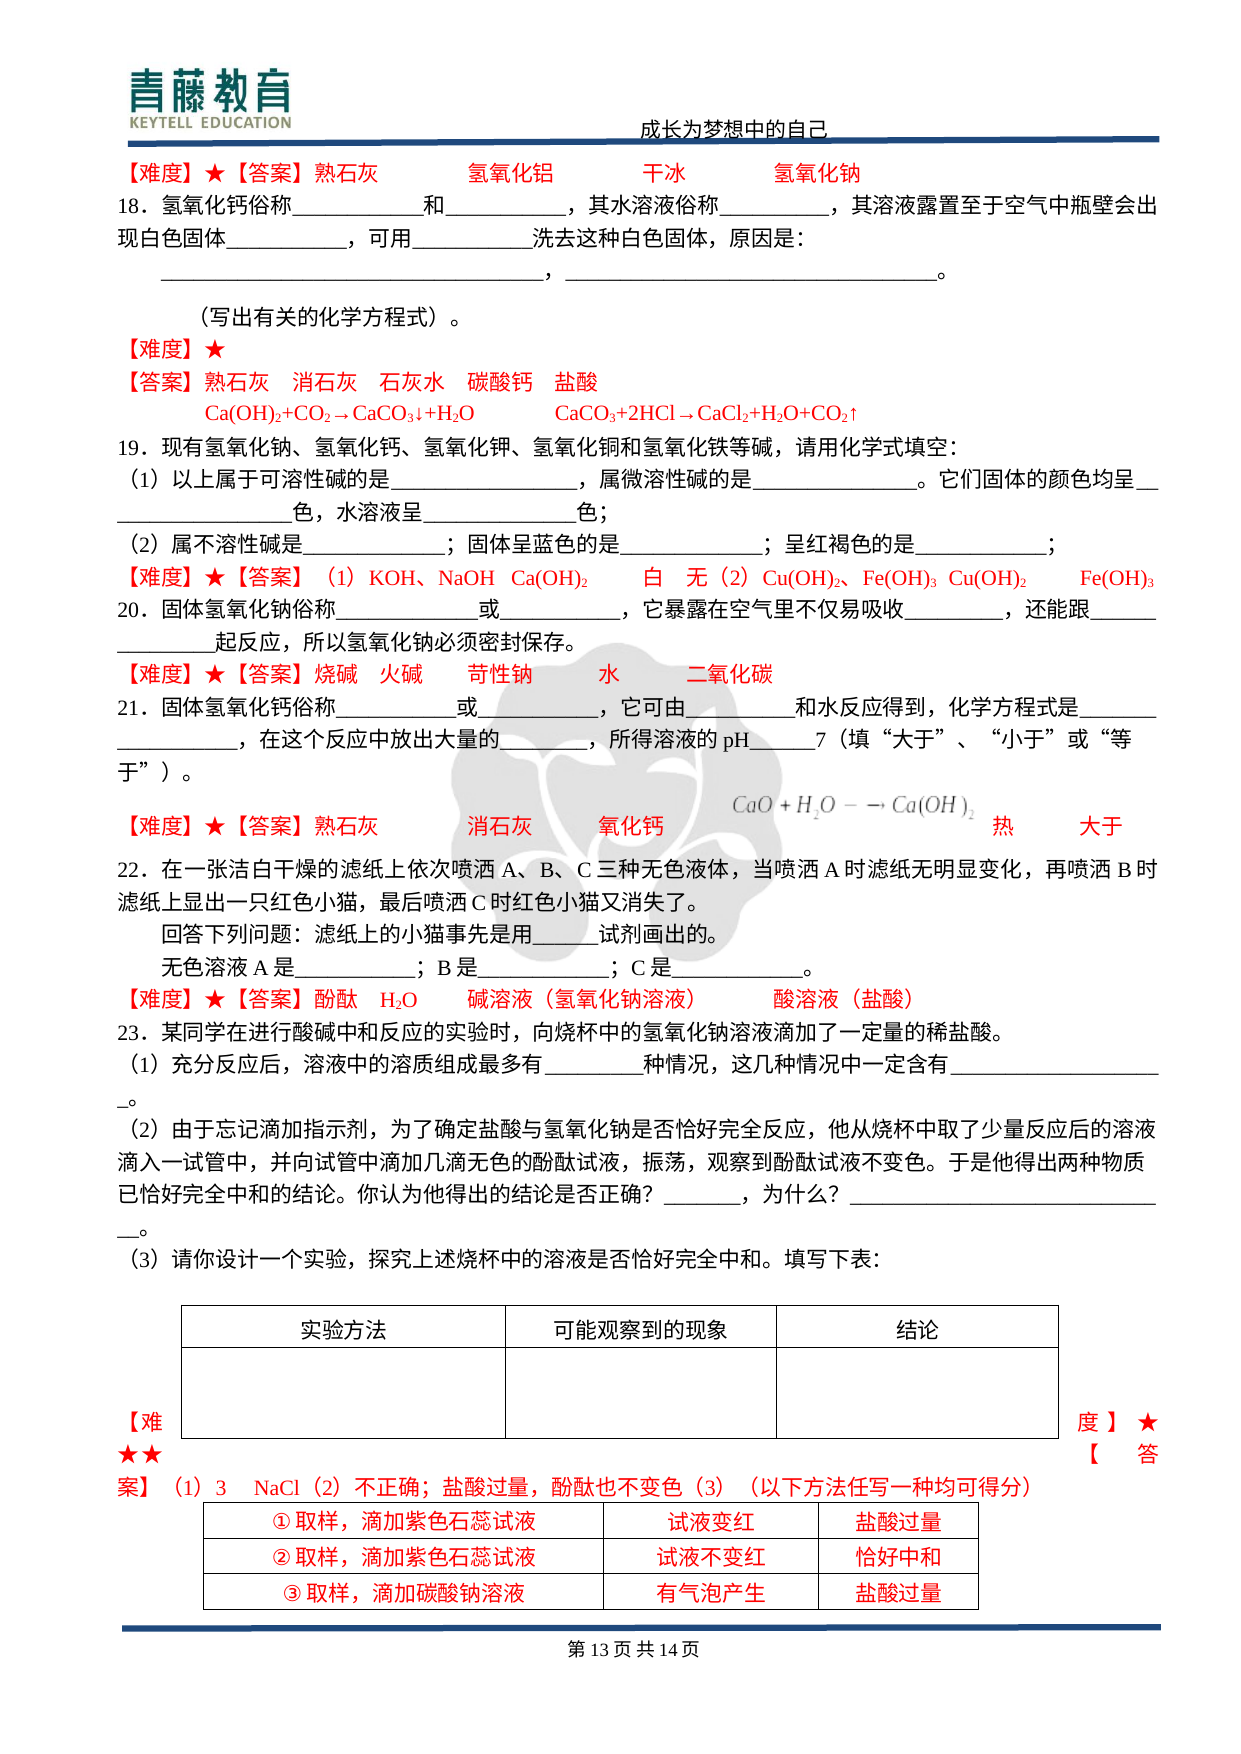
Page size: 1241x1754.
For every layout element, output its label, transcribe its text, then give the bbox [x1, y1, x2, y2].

text 【难度】★【答案】酚酞 H2O 碱溶液（氢氧化钠溶液） 酸溶液（盐酸） [117, 982, 1159, 1014]
text 20．固体氢氧化钠俗称_____________或___________，它暴露在空气里不仅易吸收_________，还能跟_______________起反应，所以氢氧化钠必须密封保存。 [117, 592, 1159, 657]
text 【难度】★【答案】烧碱 火碱 苛性钠 水 二氧化碳 [117, 657, 1159, 689]
table_cell 盐酸过量 [819, 1574, 978, 1609]
text Ca(OH)2+CO2→CaCO3↓+H2O CaCO3+2HCl→CaCl2+H2O+CO2↑ [161, 397, 1159, 429]
table_header 实验方法 [182, 1306, 505, 1347]
table_cell [777, 1348, 1058, 1438]
text （2）由于忘记滴加指示剂，为了确定盐酸与氢氧化钠是否恰好完全反应，他从烧杯中取了少量反应后的溶液滴入一试管中，并向试管中滴加几滴无色的酚酞试液，振荡，观察到酚酞试液不变色。于是他得出两种物质已恰好完全中和的结论。你认为他得出的结论是否正确？_______，为什么？______________________________。 [117, 1112, 1159, 1242]
table_cell [182, 1348, 505, 1438]
text 【难度】★ [117, 332, 1159, 364]
table_header 结论 [777, 1306, 1058, 1347]
text 无色溶液A是___________；B是____________；C是____________。 [117, 949, 1159, 982]
table_cell [506, 1348, 776, 1438]
text 【难度】★【答案】熟石灰 消石灰 氧化钙 热 大于 [117, 787, 1159, 852]
list （写出有关的化学方程式）。 [187, 299, 1159, 332]
table_cell 有气泡产生 [604, 1574, 818, 1609]
table_header 试液变红 [604, 1503, 818, 1538]
table_cell ②取样，滴加紫色石蕊试液 [204, 1539, 603, 1573]
text 回答下列问题：滤纸上的小猫事先是用______试剂画出的。 [117, 917, 1159, 949]
table_cell 恰好中和 [819, 1539, 978, 1573]
text 【难度】★★★【答案】（1）3 NaCl（2）不正确；盐酸过量，酚酞也不变色（3）（以下方法任写一种均可得分） [117, 1404, 1159, 1502]
table_cell 试液不变红 [604, 1539, 818, 1573]
text 18．氢氧化钙俗称____________和___________，其水溶液俗称__________，其溶液露置至于空气中瓶壁会出现白色固体___________，可用___________洗去这种白色固体，原因是： [117, 188, 1159, 253]
text 19．现有氢氧化钠、氢氧化钙、氢氧化钾、氢氧化铜和氢氧化铁等碱，请用化学式填空： [117, 429, 1159, 462]
text （1）以上属于可溶性碱的是_________________，属微溶性碱的是_______________。它们固体的颜色均呈__________________色，水溶液呈______________色； [117, 462, 1159, 527]
text 【答案】熟石灰 消石灰 石灰水 碳酸钙 盐酸 [117, 364, 1159, 397]
text （2）属不溶性碱是_____________；固体呈蓝色的是_____________；呈红褐色的是____________； [117, 527, 1159, 559]
table_header 可能观察到的现象 [506, 1306, 776, 1347]
text 23．某同学在进行酸碱中和反应的实验时，向烧杯中的氢氧化钠溶液滴加了一定量的稀盐酸。 [117, 1014, 1159, 1047]
text 21．固体氢氧化钙俗称___________或___________，它可由__________和水反应得到，化学方程式是__________________，在这个反应中放出大量的________，所得溶液的pH______7（填“大于”、“小于”或“等于”）。 [117, 689, 1159, 787]
text ___________________________________，__________________________________。 [117, 253, 1159, 286]
table_cell ③取样，滴加碳酸钠溶液 [204, 1574, 603, 1609]
table_header ①取样，滴加紫色石蕊试液 [204, 1503, 603, 1538]
text 22．在一张洁白干燥的滤纸上依次喷洒A、B、C三种无色液体，当喷洒A时滤纸无明显变化，再喷洒B时滤纸上显出一只红色小猫，最后喷洒C时红色小猫又消失了。 [117, 852, 1159, 917]
text （3）请你设计一个实验，探究上述烧杯中的溶液是否恰好完全中和。填写下表： [117, 1242, 1159, 1274]
picture [113, 51, 303, 134]
text 【难度】★【答案】熟石灰 氢氧化铝 干冰 氢氧化钠 [117, 156, 1159, 188]
text 【难度】★【答案】（1）KOH、NaOH Ca(OH)2 白 无（2）Cu(OH)2、Fe(OH)3 Cu(OH)2 Fe(OH)3 [117, 559, 1159, 592]
table_header 盐酸过量 [819, 1503, 978, 1538]
text （1）充分反应后，溶液中的溶质组成最多有_________种情况，这几种情况中一定含有____________________。 [117, 1047, 1159, 1112]
